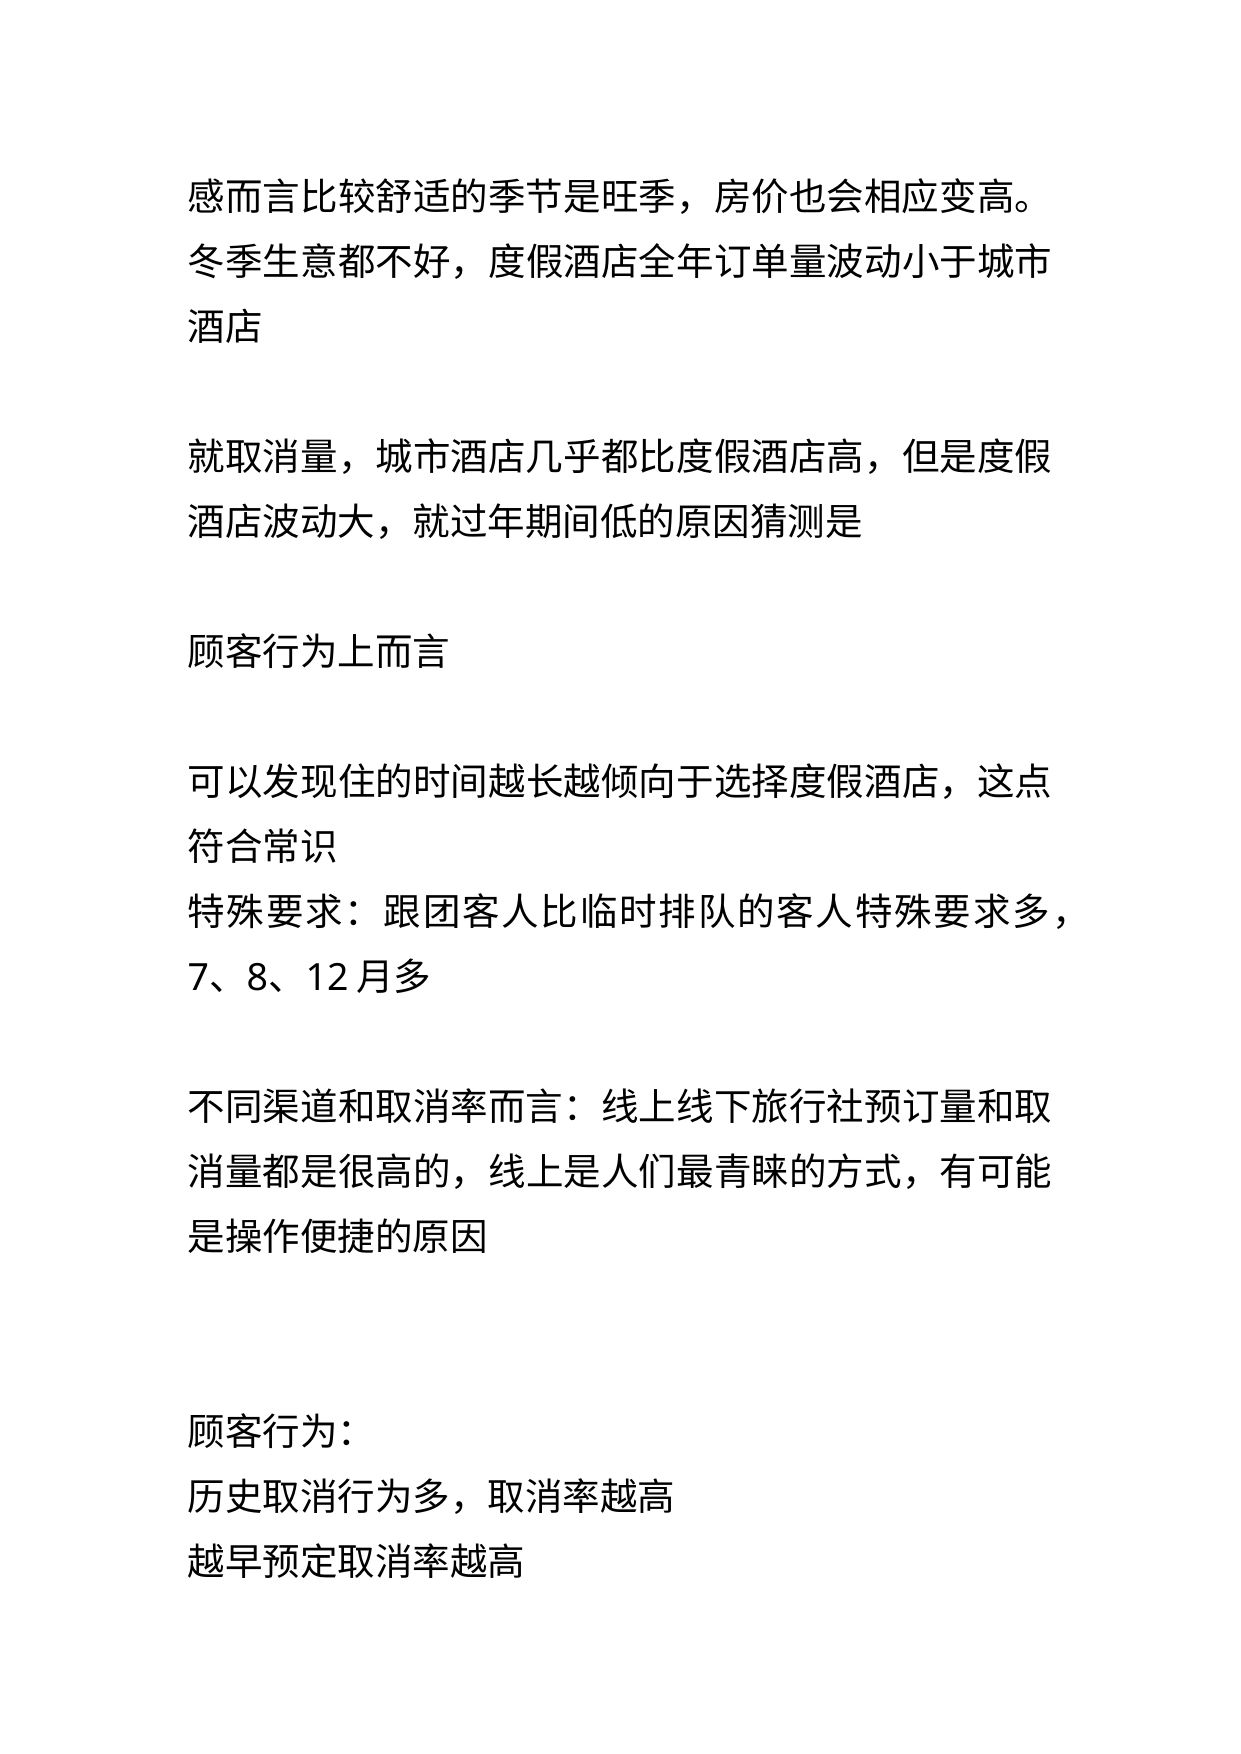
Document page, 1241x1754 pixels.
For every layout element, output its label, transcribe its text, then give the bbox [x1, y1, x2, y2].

text 顾客行为上而言 [187, 617, 1053, 682]
text 顾客行为： [187, 1397, 1053, 1462]
text 不同渠道和取消率而言：线上线下旅行社预订量和取消量都是很高的，线上是人们最青睐的方式，有可能是操作便捷的原因 [187, 1072, 1053, 1267]
text 特殊要求：跟团客人比临时排队的客人特殊要求多，7、8、12月多 [187, 877, 1053, 1007]
text 就取消量，城市酒店几乎都比度假酒店高，但是度假酒店波动大，就过年期间低的原因猜测是 [187, 422, 1053, 552]
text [187, 162, 1053, 357]
text 历史取消行为多，取消率越高 [187, 1462, 1053, 1527]
text 可以发现住的时间越长越倾向于选择度假酒店，这点符合常识 [187, 747, 1053, 877]
text 越早预定取消率越高 [187, 1527, 1053, 1592]
